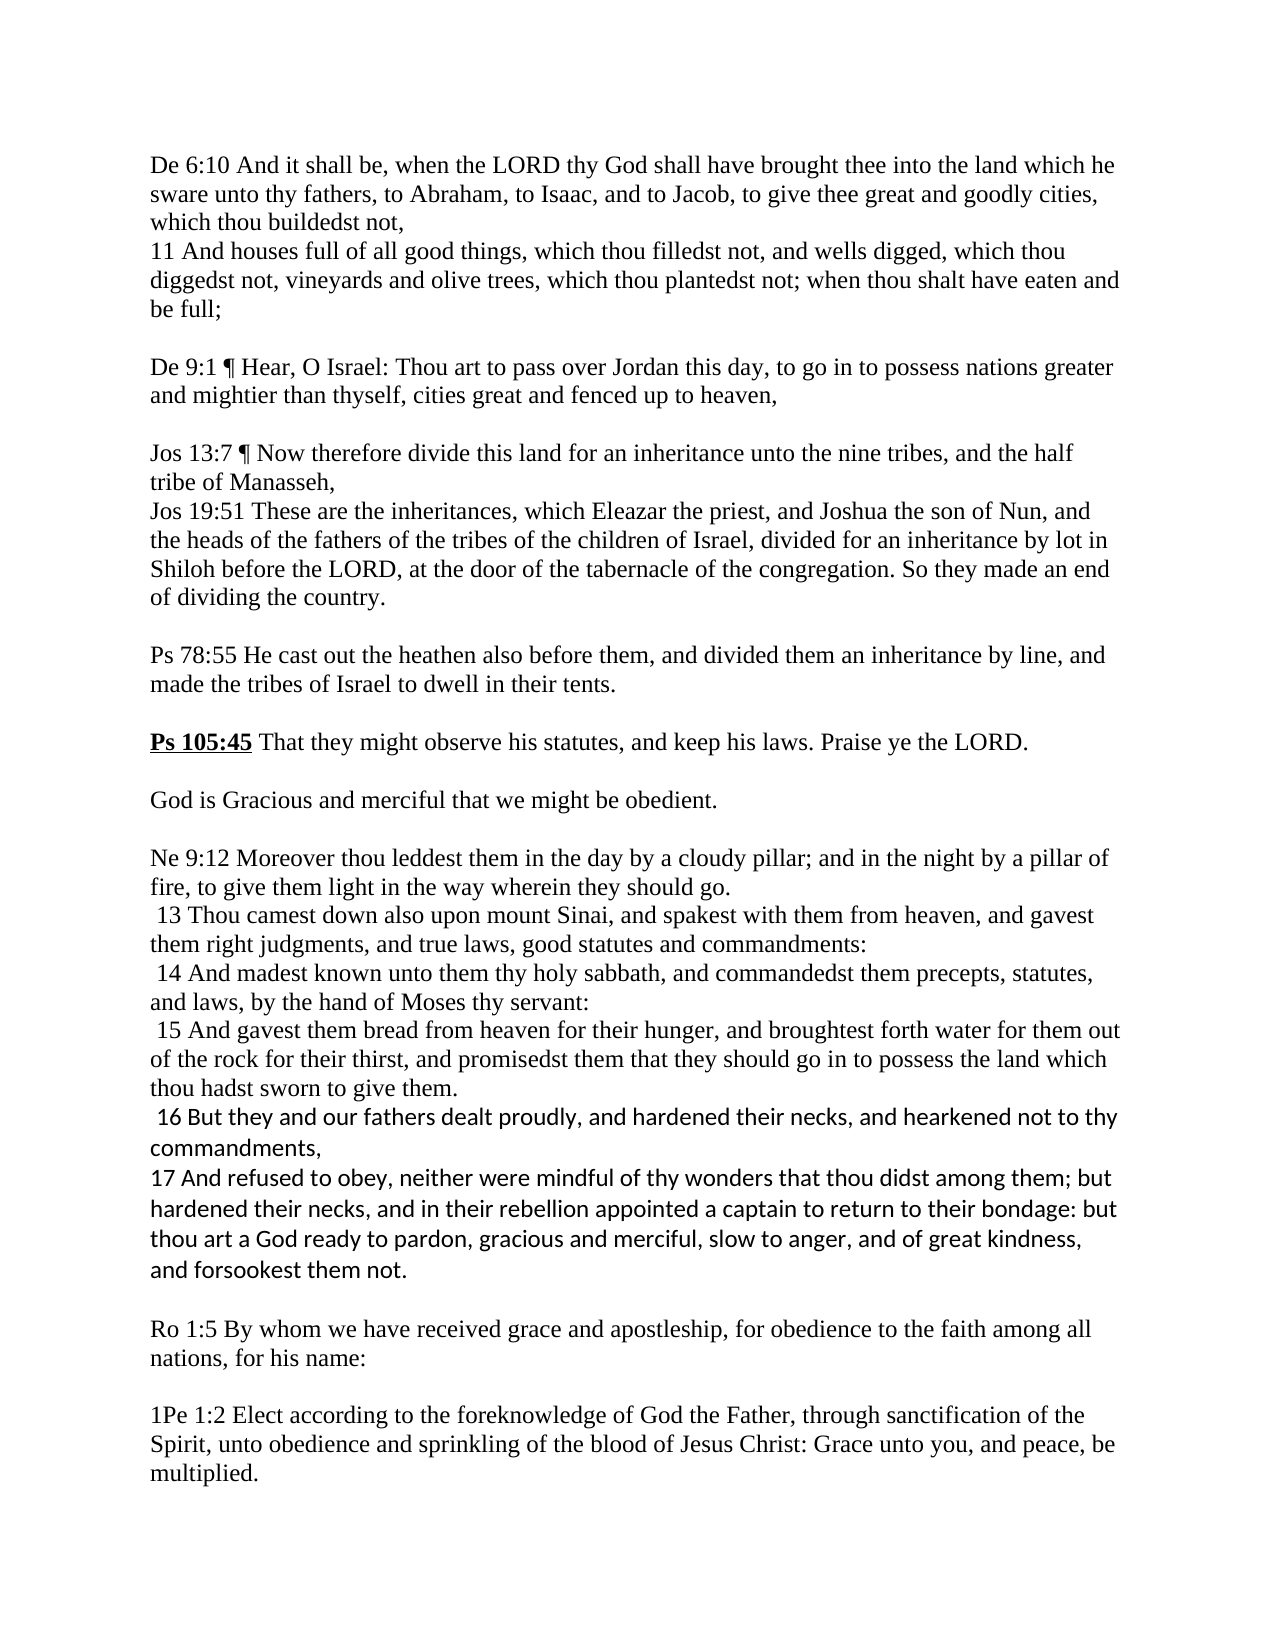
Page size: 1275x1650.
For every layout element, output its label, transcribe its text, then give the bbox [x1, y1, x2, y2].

text Ps 105:45 That they might observe his statutes, and keep his laws. Praise ye the LORD. [150, 727, 1125, 756]
text 15 And gavest them bread from heaven for their hunger, and broughtest forth water for them out of the rock for their thirst, and promisedst them that they should go in to possess the land which thou hadst sworn to give them. [150, 1015, 1125, 1102]
text 16 But they and our fathers dealt proudly, and hardened their necks, and hearkened not to thy commandments, 17 And refused to obey, neither were mindful of thy wonders that thou didst among them; but hardened their necks, and in their rebellion appointed a captain to return to their bondage: but thou art a God ready to pardon, gracious and merciful, slow to anger, and of great kindness, and forsookest them not. [150, 1102, 1125, 1285]
text De 9:1 ¶ Hear, O Israel: Thou art to pass over Jordan this day, to go in to possess nations greater and mightier than thyself, cities great and fenced up to heaven, [150, 352, 1125, 409]
text Ro 1:5 By whom we have received grace and apostleship, for obedience to the faith among all nations, for his name: [150, 1314, 1125, 1371]
text 14 And madest known unto them thy holy sabbath, and commandedst them precepts, statutes, and laws, by the hand of Moses thy servant: [150, 958, 1125, 1015]
text 13 Thou camest down also upon mount Sinai, and spakest with them from heaven, and gavest them right judgments, and true laws, good statutes and commandments: [150, 900, 1125, 958]
text Ps 78:55 He cast out the heathen also before them, and divided them an inheritance by line, and made the tribes of Israel to dwell in their tents. [150, 640, 1125, 698]
text 1Pe 1:2 Elect according to the foreknowledge of God the Father, through sanctification of the Spirit, unto obedience and sprinkling of the blood of Jesus Christ: Grace unto you, and peace, be multiplied. [150, 1401, 1125, 1487]
text De 6:10 And it shall be, when the LORD thy God shall have brought thee into the land which he sware unto thy fathers, to Abraham, to Isaac, and to Jacob, to give thee great and goodly cities, which thou buildedst not, 11 And houses full of all good things, which thou filledst not, and wells digged, which thou diggedst not, vineyards and olive trees, which thou plantedst not; when thou shalt have eaten and be full; [150, 150, 1125, 322]
text God is Gracious and merciful that we might be obedient. [150, 785, 1125, 814]
text Jos 13:7 ¶ Now therefore divide this land for an inheritance unto the nine tribes, and the half tribe of Manasseh, Jos 19:51 These are the inheritances, which Eleazar the priest, and Joshua the son of Nun, and the heads of the fathers of the tribes of the children of Israel, divided for an inheritance by lot in Shiloh before the LORD, at the door of the tabernacle of the congregation. So they made an end of dividing the country. [150, 438, 1125, 611]
text Ne 9:12 Moreover thou leddest them in the day by a cloudy pillar; and in the night by a pillar of fire, to give them light in the way wherein they should go. [150, 843, 1125, 900]
